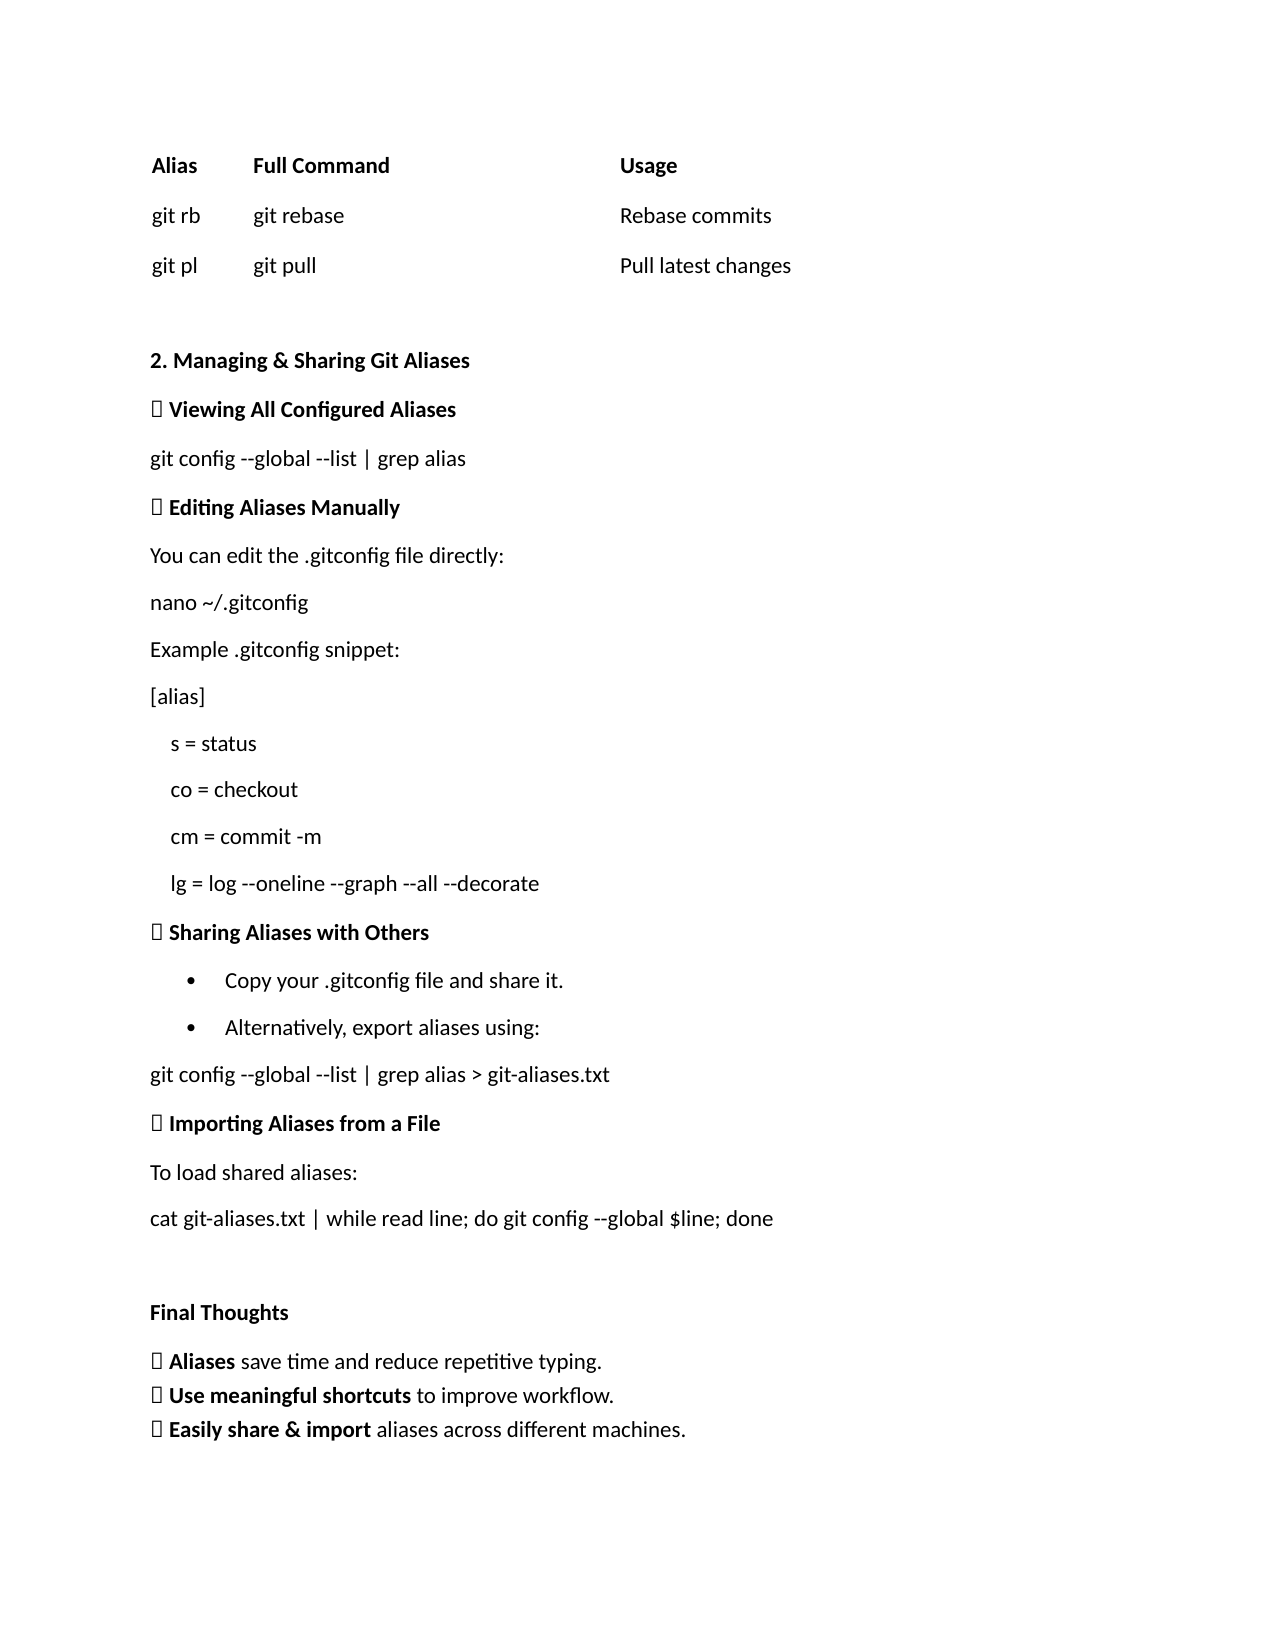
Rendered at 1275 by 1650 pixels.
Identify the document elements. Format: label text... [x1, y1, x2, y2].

text [alias] [150, 682, 1125, 710]
table_cell Rebase commits [618, 200, 861, 250]
table_cell git rebase [251, 200, 618, 250]
text git config --global --list | grep alias > git-aliases.txt [150, 1060, 1125, 1088]
list Alternatively, export aliases using: [187, 1013, 1125, 1041]
text 🔹 Editing Aliases Manually [150, 491, 1125, 522]
text cm = commit -m [150, 822, 1125, 850]
table_header Full Command [251, 150, 618, 200]
text 🔹 Sharing Aliases with Others [150, 916, 1125, 947]
text nano ~/.gitconfig [150, 588, 1125, 616]
list Copy your .gitconfig file and share it. [187, 967, 1125, 994]
text Final Thoughts [150, 1298, 1125, 1326]
table_cell Pull latest changes [618, 250, 861, 300]
text To load shared aliases: [150, 1158, 1125, 1186]
text co = checkout [150, 776, 1125, 803]
text ✅ Aliases save time and reduce repetitive typing. ✅ Use meaningful shortcuts to improve workflow. ✅ Easily share & import aliases across different machines. [150, 1345, 1125, 1444]
table_header Usage [618, 150, 861, 200]
table_cell git pull [251, 250, 618, 300]
text Example .gitconfig snippet: [150, 635, 1125, 663]
table_cell git rb [150, 200, 251, 250]
text You can edit the .gitconfig file directly: [150, 541, 1125, 569]
text cat git-aliases.txt | while read line; do git config --global $line; done [150, 1204, 1125, 1232]
text s = status [150, 729, 1125, 757]
text lg = log --oneline --graph --all --decorate [150, 869, 1125, 897]
table_cell git pl [150, 250, 251, 300]
text 🔹 Importing Aliases from a File [150, 1107, 1125, 1138]
text 🔹 Viewing All Configured Aliases [150, 393, 1125, 425]
text git config --global --list | grep alias [150, 444, 1125, 472]
table_header Alias [150, 150, 251, 200]
text 2. Managing & Sharing Git Aliases [150, 347, 1125, 374]
